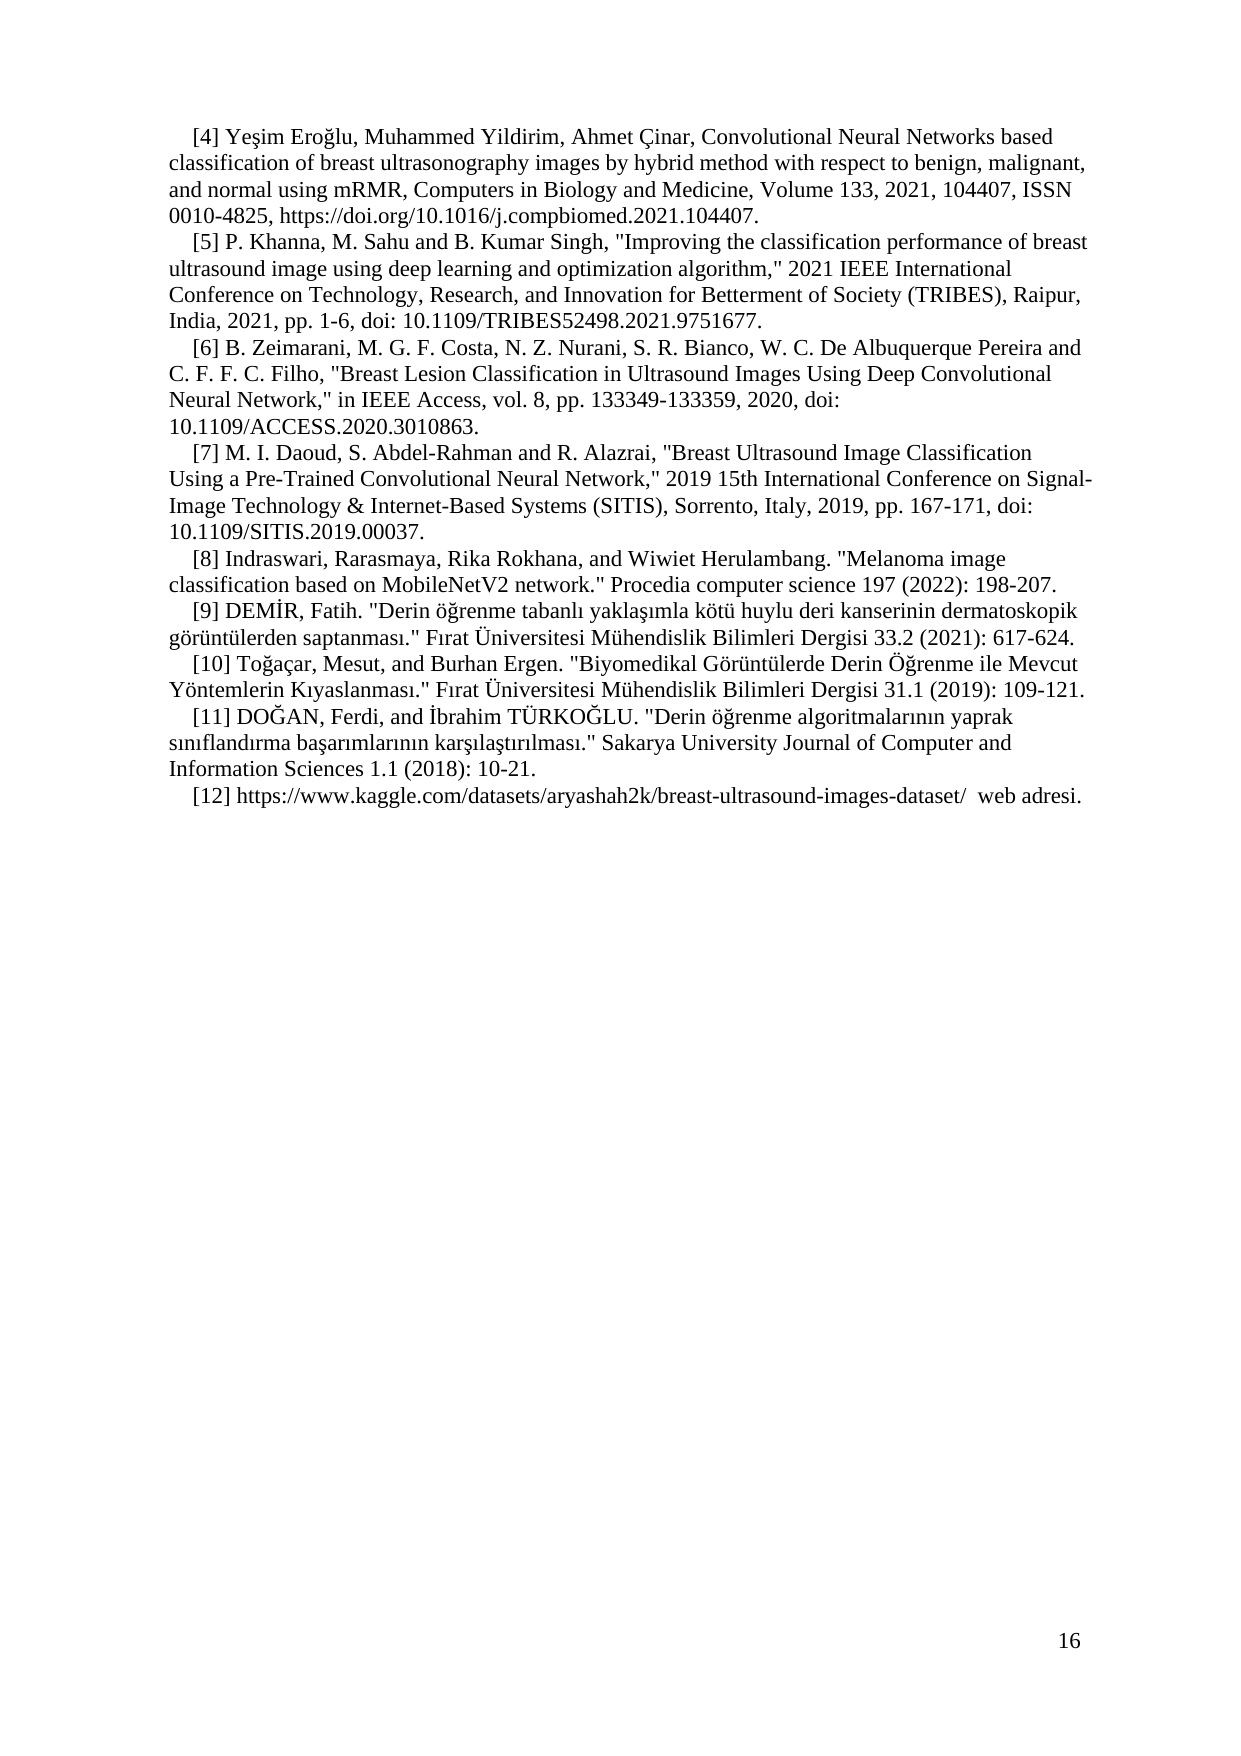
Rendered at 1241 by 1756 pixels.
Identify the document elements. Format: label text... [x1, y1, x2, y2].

text [4] Yeşim Eroğlu, Muhammed Yildirim, Ahmet Çinar, Convolutional Neural Networks based classification of breast ultrasonography images by hybrid method with respect to benign, malignant, and normal using mRMR, Computers in Biology and Medicine, Volume 133, 2021, 104407, ISSN 0010-4825, https://doi.org/10.1016/j.compbiomed.2021.104407. [169, 123, 1093, 228]
text [8] Indraswari, Rarasmaya, Rika Rokhana, and Wiwiet Herulambang. "Melanoma image classification based on MobileNetV2 network." Procedia computer science 197 (2022): 198-207. [169, 544, 1093, 597]
text [10] Toğaçar, Mesut, and Burhan Ergen. "Biyomedikal Görüntülerde Derin Öğrenme ile Mevcut Yöntemlerin Kıyaslanması." Fırat Üniversitesi Mühendislik Bilimleri Dergisi 31.1 (2019): 109-121. [169, 650, 1093, 703]
text [6] B. Zeimarani, M. G. F. Costa, N. Z. Nurani, S. R. Bianco, W. C. De Albuquerque Pereira and C. F. F. C. Filho, "Breast Lesion Classification in Ultrasound Images Using Deep Convolutional Neural Network," in IEEE Access, vol. 8, pp. 133349-133359, 2020, doi: 10.1109/ACCESS.2020.3010863. [169, 334, 1093, 439]
text [12] https://www.kaggle.com/datasets/aryashah2k/breast-ultrasound-images-dataset/ web adresi. [169, 782, 1093, 808]
text [7] M. I. Daoud, S. Abdel-Rahman and R. Alazrai, "Breast Ultrasound Image Classification Using a Pre-Trained Convolutional Neural Network," 2019 15th International Conference on Signal-Image Technology & Internet-Based Systems (SITIS), Sorrento, Italy, 2019, pp. 167-171, doi: 10.1109/SITIS.2019.00037. [169, 439, 1093, 544]
text [5] P. Khanna, M. Sahu and B. Kumar Singh, "Improving the classification performance of breast ultrasound image using deep learning and optimization algorithm," 2021 IEEE International Conference on Technology, Research, and Innovation for Betterment of Society (TRIBES), Raipur, India, 2021, pp. 1-6, doi: 10.1109/TRIBES52498.2021.9751677. [169, 228, 1093, 334]
text [11] DOĞAN, Ferdi, and İbrahim TÜRKOĞLU. "Derin öğrenme algoritmalarının yaprak sınıflandırma başarımlarının karşılaştırılması." Sakarya University Journal of Computer and Information Sciences 1.1 (2018): 10-21. [169, 703, 1093, 782]
text [9] DEMİR, Fatih. "Derin öğrenme tabanlı yaklaşımla kötü huylu deri kanserinin dermatoskopik görüntülerden saptanması." Fırat Üniversitesi Mühendislik Bilimleri Dergisi 33.2 (2021): 617-624. [169, 597, 1093, 650]
